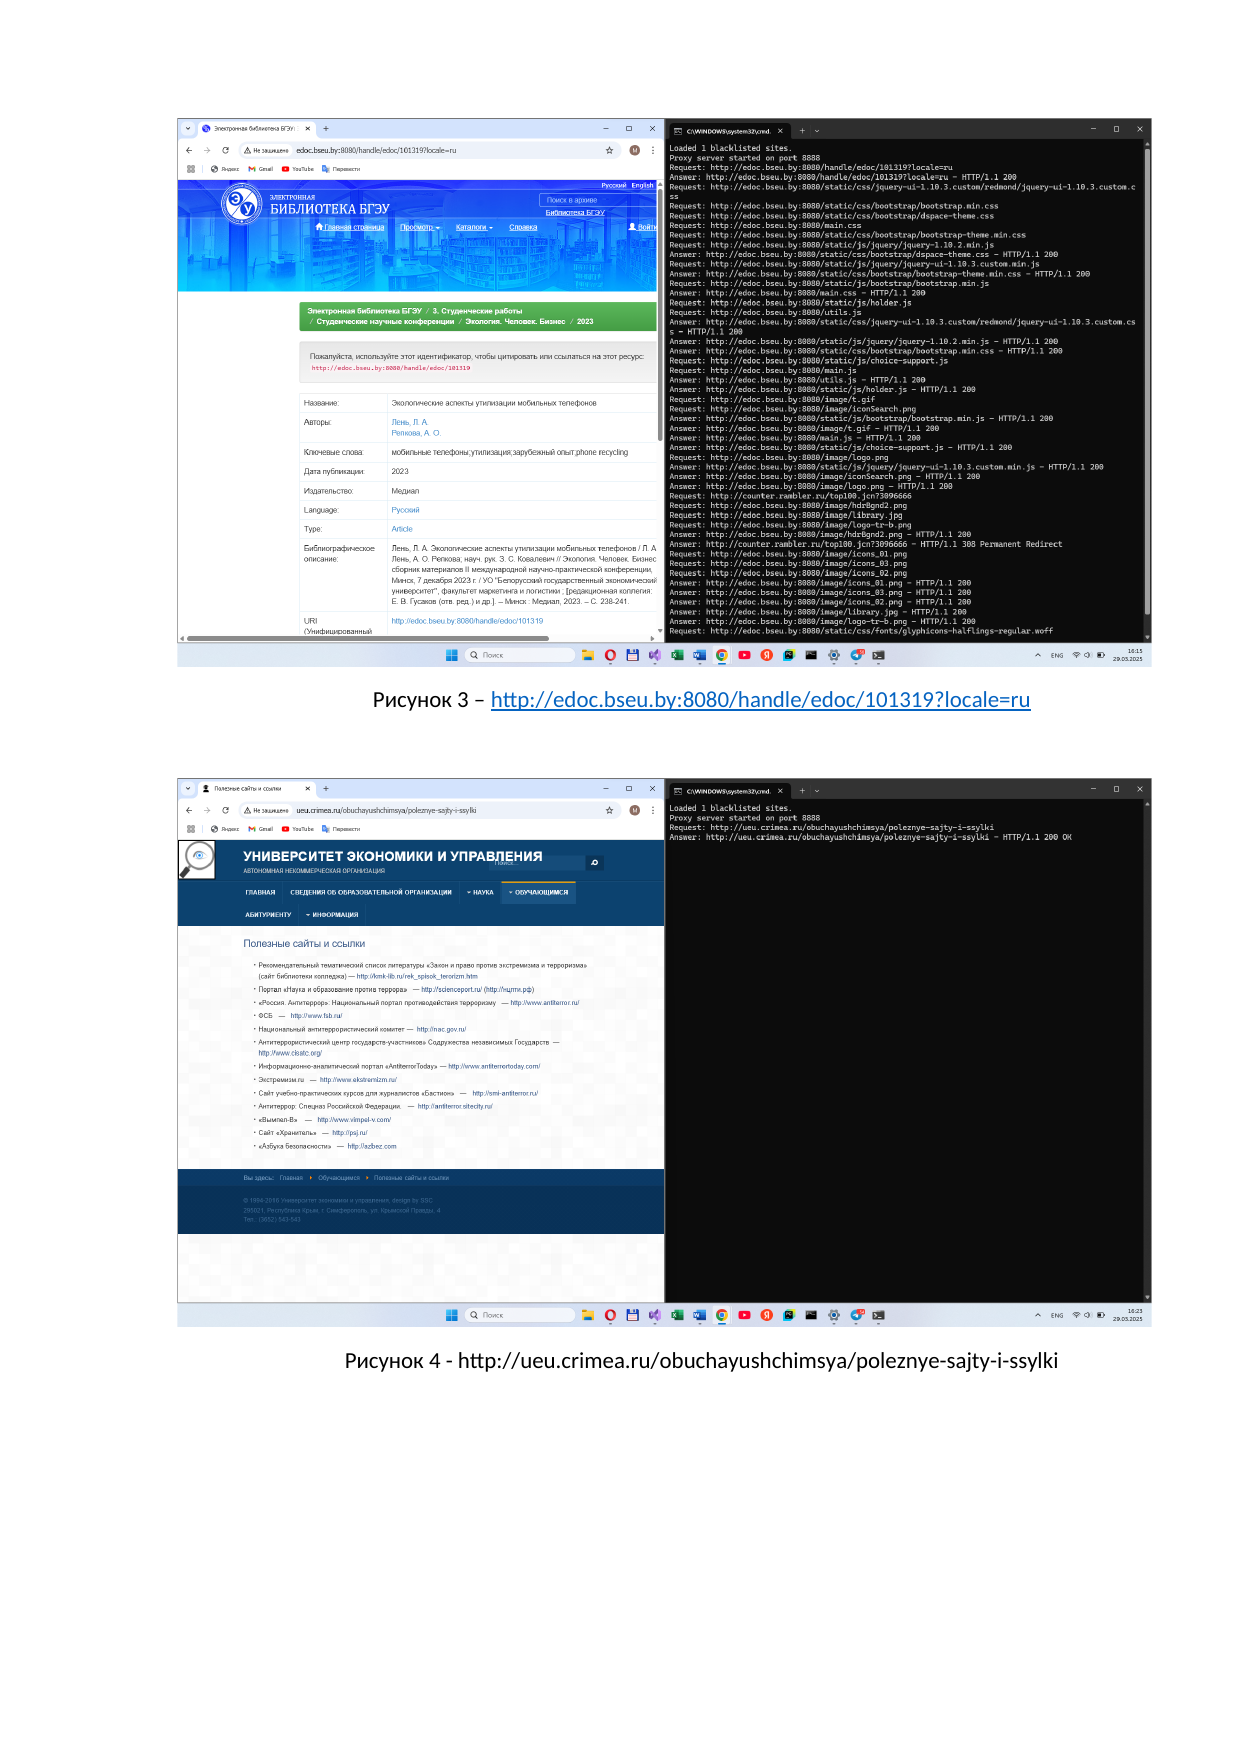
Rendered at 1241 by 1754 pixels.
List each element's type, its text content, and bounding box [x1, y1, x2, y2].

list Рисунок 4 - http://ueu.crimea.ru/obuchayushchimsya/poleznye-sajty-i-ssylki [252, 1346, 1152, 1374]
text Рисунок 3 – http://edoc.bseu.by:8080/handle/edoc/101319?locale=ru [252, 685, 1152, 713]
picture [177, 118, 1152, 667]
picture [177, 778, 1152, 1327]
